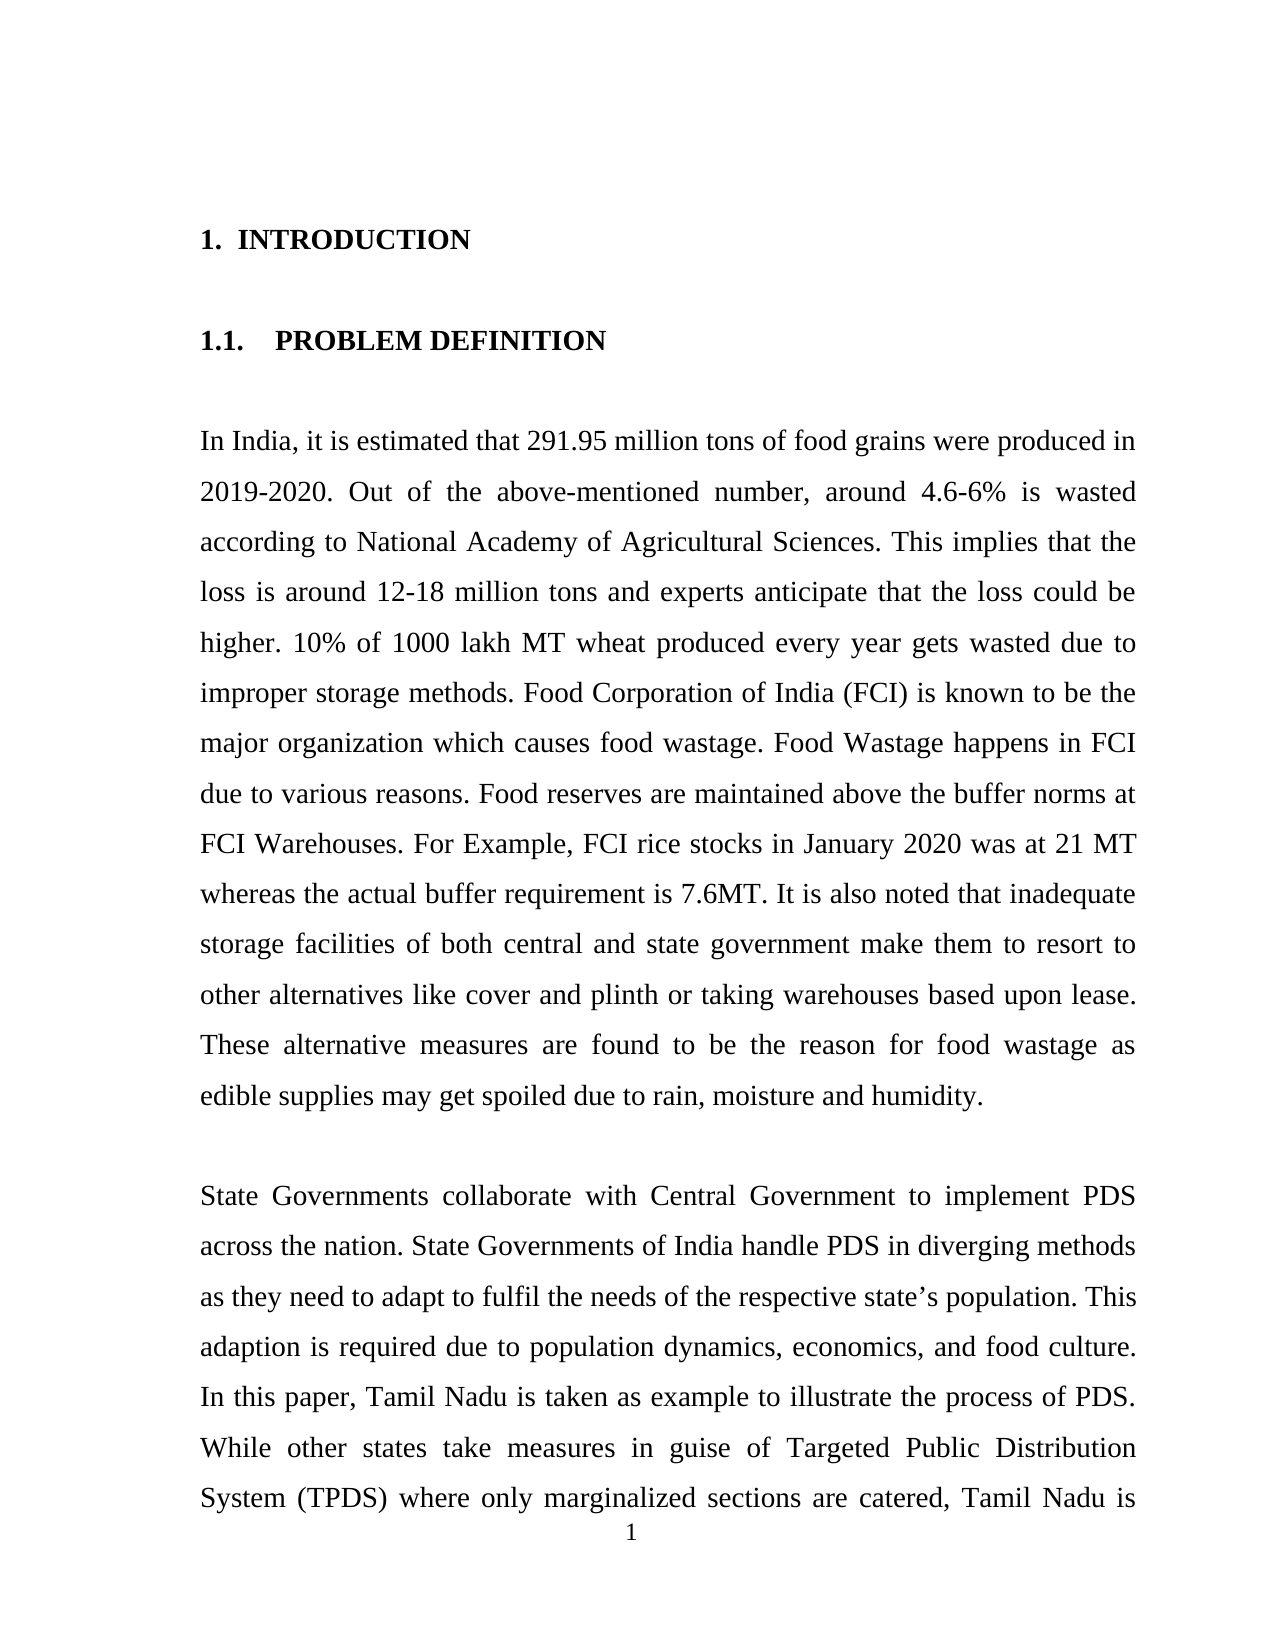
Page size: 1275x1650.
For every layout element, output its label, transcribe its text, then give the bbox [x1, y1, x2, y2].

list PROBLEM DEFINITION [200, 323, 1137, 356]
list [200, 1178, 1137, 1514]
list INTRODUCTION [200, 222, 1137, 256]
list In India, it is estimated that 291.95 million tons of food grains were produced in 2019-2020. Out of the above-mentioned number, around 4.6-6% is wasted according to National Academy of Agricultural Sciences. This implies that the loss is around 12-18 million tons and experts anticipate that the loss could be higher. 10% of 1000 lakh MT wheat produced every year gets wasted due to improper storage methods. Food Corporation of India (FCI) is known to be the major organization which causes food wastage. Food Wastage happens in FCI due to various reasons. Food reserves are maintained above the buffer norms at FCI Warehouses. For Example, FCI rice stocks in January 2020 was at 21 MT whereas the actual buffer requirement is 7.6MT. It is also noted that inadequate storage facilities of both central and state government make them to resort to other alternatives like cover and plinth or taking warehouses based upon lease. These alternative measures are found to be the reason for food wastage as edible supplies may get spoiled due to rain, moisture and humidity. [200, 423, 1137, 1111]
